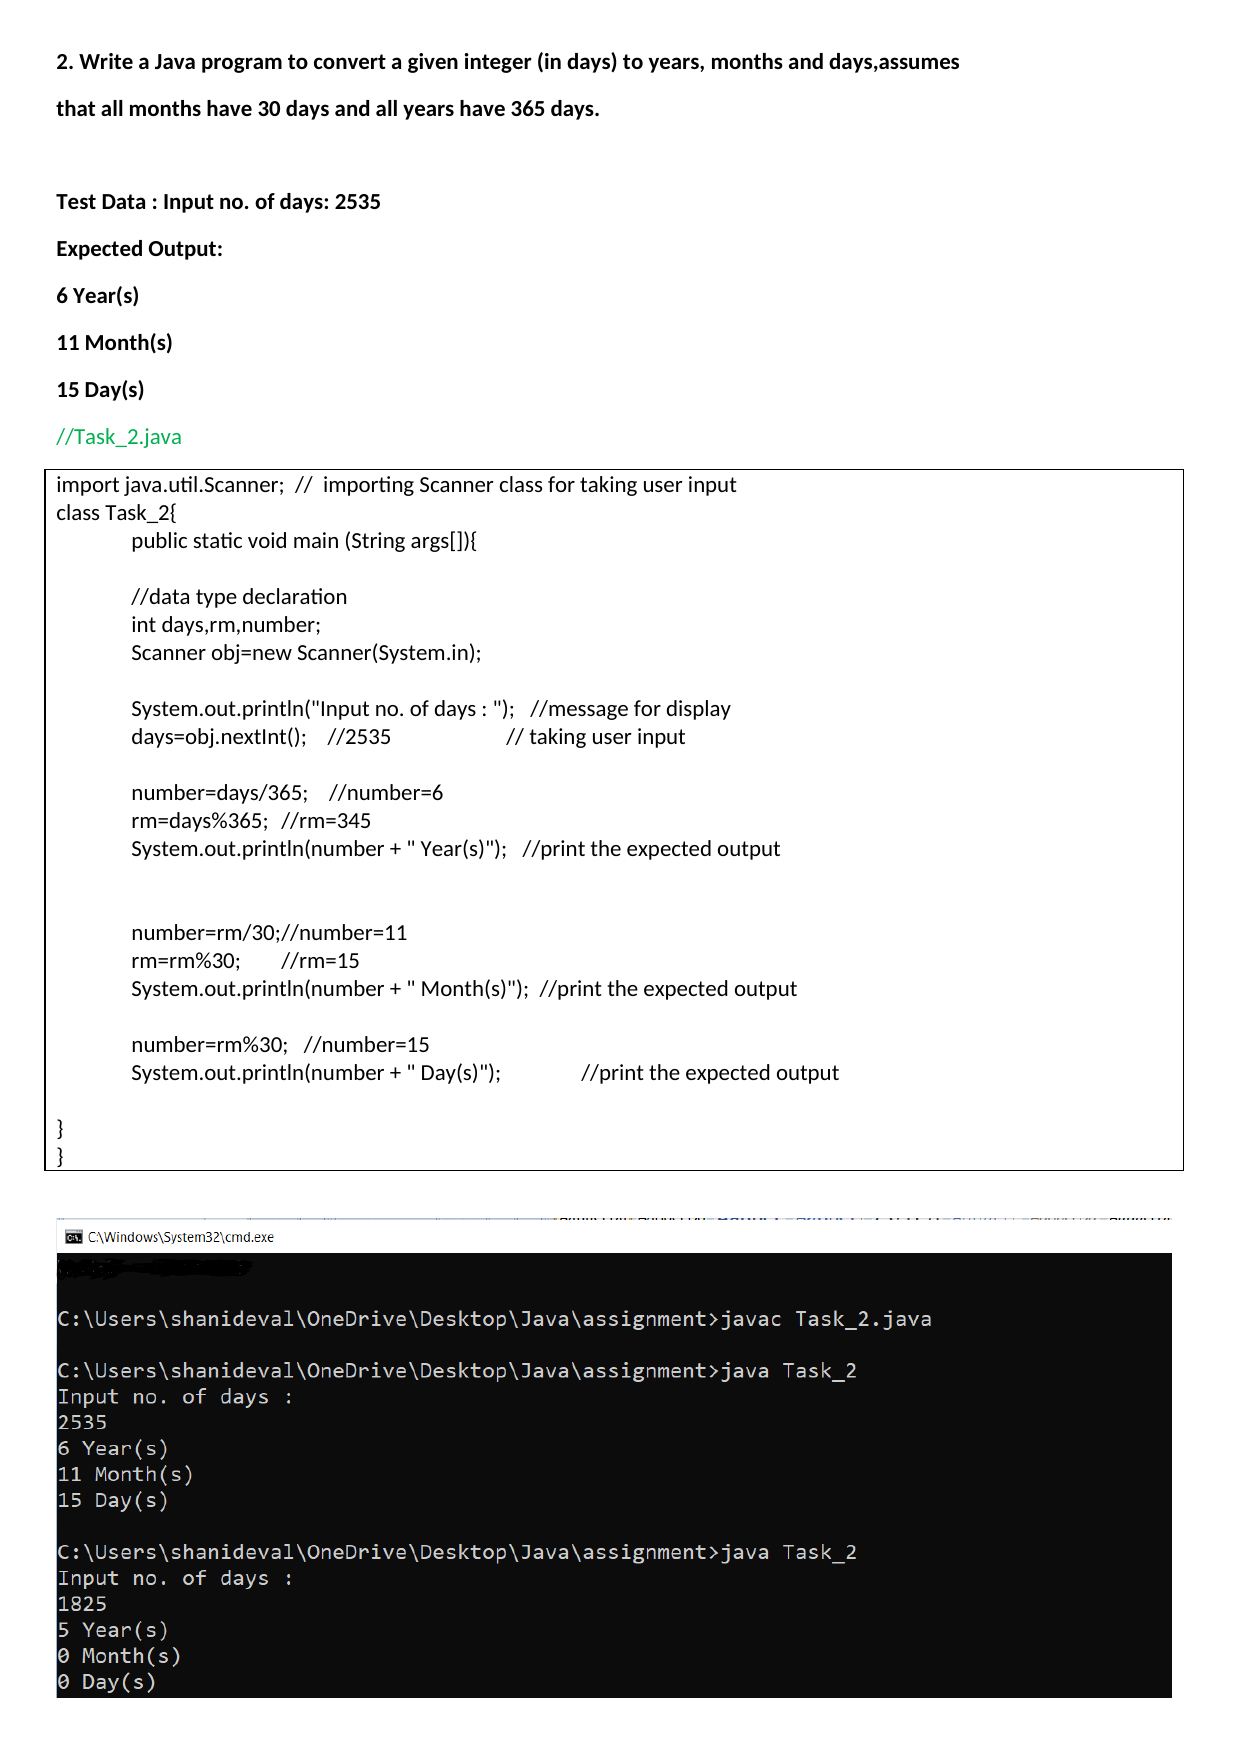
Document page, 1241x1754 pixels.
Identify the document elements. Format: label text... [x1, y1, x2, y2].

text Expected Output: [56, 234, 1172, 262]
text that all months have 30 days and all years have 365 days. [56, 94, 1172, 122]
picture [56, 1218, 1172, 1698]
table_header import java.util.Scanner; // importing Scanner class for taking user input class Task_2{ public static void main (String args[]){ //data type declaration int days,rm,number; Scanner obj=new Scanner(System.in); System.out.println("Input no. of days : "); //message for display days=obj.nextInt(); //2535 // taking user input number=days/365; //number=6 rm=days%365; //rm=345 System.out.println(number + " Year(s)"); //print the expected output number=rm/30; //number=11 rm=rm%30; //rm=15 System.out.println(number + " Month(s)"); //print the expected output number=rm%30; //number=15 System.out.println(number + " Day(s)"); //print the expected output } } [46, 470, 1183, 1170]
text 11 Month(s) [56, 328, 1172, 356]
text Test Data : Input no. of days: 2535 [56, 187, 1172, 216]
text 15 Day(s) [56, 375, 1172, 403]
text //Task_2.java [56, 422, 1172, 450]
text 2. Write a Java program to convert a given integer (in days) to years, months and days,assumes [56, 47, 1172, 75]
text 6 Year(s) [56, 281, 1172, 309]
